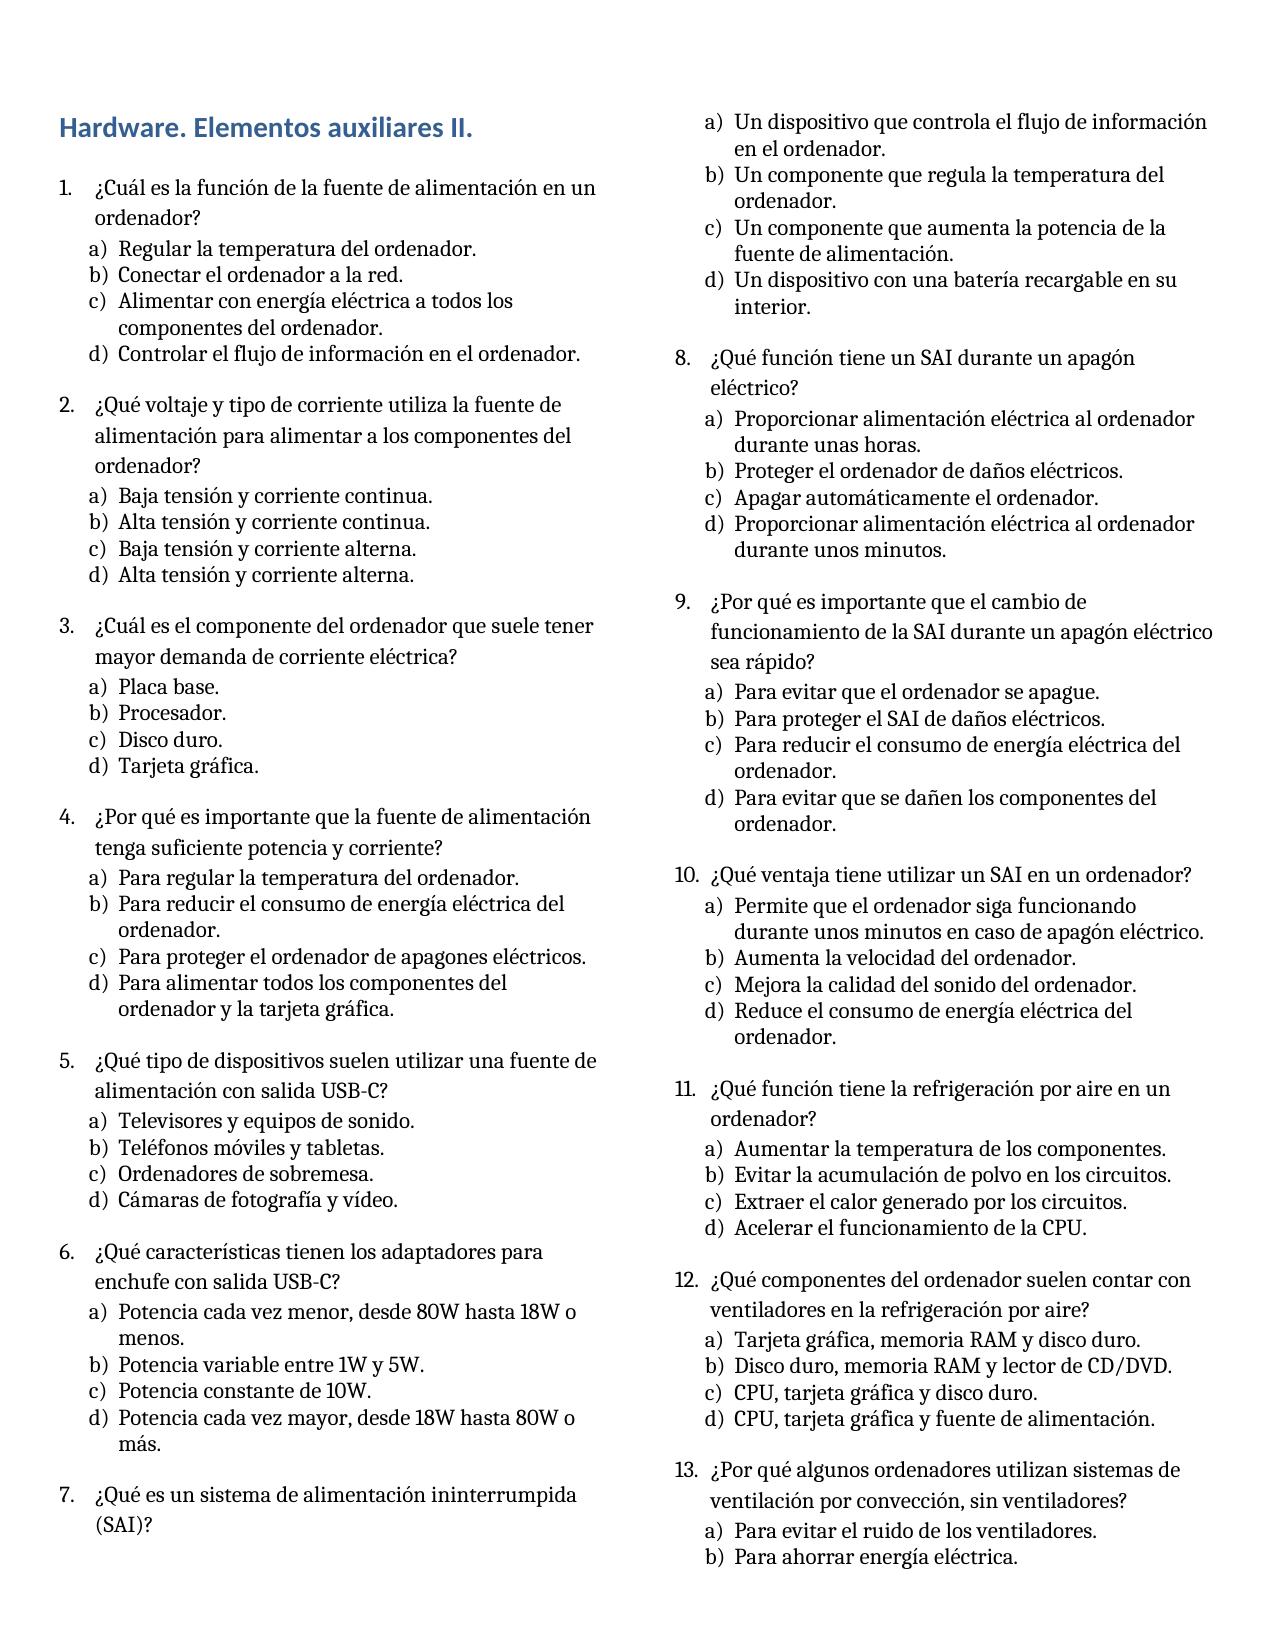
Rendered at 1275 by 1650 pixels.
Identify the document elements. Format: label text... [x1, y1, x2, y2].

text c) Un componente que aumenta la potencia de la fuente de alimentación. [704, 214, 1216, 267]
text a) Proporcionar alimentación eléctrica al ordenador durante unas horas. [704, 405, 1216, 458]
text d) Un dispositivo con una batería recargable en su interior. [704, 267, 1216, 320]
list ¿Por qué algunos ordenadores utilizan sistemas de ventilación por convección, sin ventiladores? [675, 1457, 1216, 1514]
text b) Teléfonos móviles y tabletas. [89, 1134, 600, 1161]
text c) Para reducir el consumo de energía eléctrica del ordenador. [704, 732, 1216, 784]
text b) Proteger el ordenador de daños eléctricos. [704, 458, 1216, 484]
list ¿Qué características tienen los adaptadores para enchufe con salida USB-C? [59, 1238, 600, 1295]
text a) Potencia cada vez menor, desde 80W hasta 18W o menos. [89, 1299, 600, 1352]
text c) Ordenadores de sobremesa. [89, 1161, 600, 1187]
text d) Para evitar que se dañen los componentes del ordenador. [704, 784, 1216, 837]
text a) Un dispositivo que controla el flujo de información en el ordenador. [704, 109, 1216, 162]
list ¿Qué componentes del ordenador suelen contar con ventiladores en la refrigeración por aire? [675, 1266, 1216, 1323]
text c) CPU, tarjeta gráfica y disco duro. [704, 1379, 1216, 1406]
text a) Baja tensión y corriente continua. [89, 483, 600, 509]
text c) Extraer el calor generado por los circuitos. [704, 1189, 1216, 1215]
text c) Para proteger el ordenador de apagones eléctricos. [89, 943, 600, 970]
list ¿Qué función tiene la refrigeración por aire en un ordenador? [675, 1076, 1216, 1132]
text c) Alimentar con energía eléctrica a todos los componentes del ordenador. [89, 288, 600, 341]
text b) Para reducir el consumo de energía eléctrica del ordenador. [89, 891, 600, 943]
text a) Tarjeta gráfica, memoria RAM y disco duro. [704, 1327, 1216, 1353]
text d) Potencia cada vez mayor, desde 18W hasta 80W o más. [89, 1404, 600, 1457]
text c) Mejora la calidad del sonido del ordenador. [704, 971, 1216, 998]
text b) Evitar la acumulación de polvo en los circuitos. [704, 1162, 1216, 1189]
text b) Conectar el ordenador a la red. [89, 262, 600, 288]
text a) Placa base. [89, 674, 600, 700]
text a) Televisores y equipos de sonido. [89, 1108, 600, 1134]
text c) Potencia constante de 10W. [89, 1378, 600, 1404]
text b) Para ahorrar energía eléctrica. [704, 1544, 1216, 1570]
text d) Tarjeta gráfica. [89, 753, 600, 779]
text c) Disco duro. [89, 726, 600, 753]
text a) Para evitar que el ordenador se apague. [704, 679, 1216, 705]
list ¿Qué voltaje y tipo de corriente utiliza la fuente de alimentación para alimentar a los componentes del ordenador? [59, 392, 600, 479]
list ¿Qué es un sistema de alimentación ininterrumpida (SAI)? [59, 1482, 600, 1538]
text a) Para regular la temperatura del ordenador. [89, 864, 600, 891]
text a) Para evitar el ruido de los ventiladores. [704, 1518, 1216, 1544]
text b) Procesador. [89, 700, 600, 726]
list ¿Por qué es importante que el cambio de funcionamiento de la SAI durante un apagón eléctrico sea rápido? [675, 588, 1216, 675]
text c) Apagar automáticamente el ordenador. [704, 484, 1216, 511]
text d) Alta tensión y corriente alterna. [89, 562, 600, 588]
text d) CPU, tarjeta gráfica y fuente de alimentación. [704, 1406, 1216, 1432]
text d) Proporcionar alimentación eléctrica al ordenador durante unos minutos. [704, 511, 1216, 563]
list ¿Cuál es la función de la fuente de alimentación en un ordenador? [59, 175, 600, 232]
text d) Cámaras de fotografía y vídeo. [89, 1187, 600, 1213]
text d) Controlar el flujo de información en el ordenador. [89, 341, 600, 367]
text d) Para alimentar todos los componentes del ordenador y la tarjeta gráfica. [89, 970, 600, 1023]
text b) Disco duro, memoria RAM y lector de CD/DVD. [704, 1353, 1216, 1379]
text a) Regular la temperatura del ordenador. [89, 235, 600, 262]
list ¿Qué ventaja tiene utilizar un SAI en un ordenador? [675, 862, 1216, 888]
text b) Alta tensión y corriente continua. [89, 509, 600, 536]
list ¿Por qué es importante que la fuente de alimentación tenga suficiente potencia y corriente? [59, 804, 600, 861]
text a) Aumentar la temperatura de los componentes. [704, 1136, 1216, 1162]
text b) Aumenta la velocidad del ordenador. [704, 945, 1216, 971]
subtitle Hardware. Elementos auxiliares II. [59, 109, 600, 145]
list ¿Qué función tiene un SAI durante un apagón eléctrico? [675, 345, 1216, 401]
text a) Permite que el ordenador siga funcionando durante unos minutos en caso de apagón eléctrico. [704, 892, 1216, 945]
text d) Reduce el consumo de energía eléctrica del ordenador. [704, 998, 1216, 1051]
text b) Un componente que regula la temperatura del ordenador. [704, 162, 1216, 214]
text d) Acelerar el funcionamiento de la CPU. [704, 1215, 1216, 1241]
list ¿Cuál es el componente del ordenador que suele tener mayor demanda de corriente eléctrica? [59, 613, 600, 670]
text b) Potencia variable entre 1W y 5W. [89, 1352, 600, 1378]
list ¿Qué tipo de dispositivos suelen utilizar una fuente de alimentación con salida USB-C? [59, 1048, 600, 1104]
text c) Baja tensión y corriente alterna. [89, 536, 600, 562]
text b) Para proteger el SAI de daños eléctricos. [704, 705, 1216, 732]
